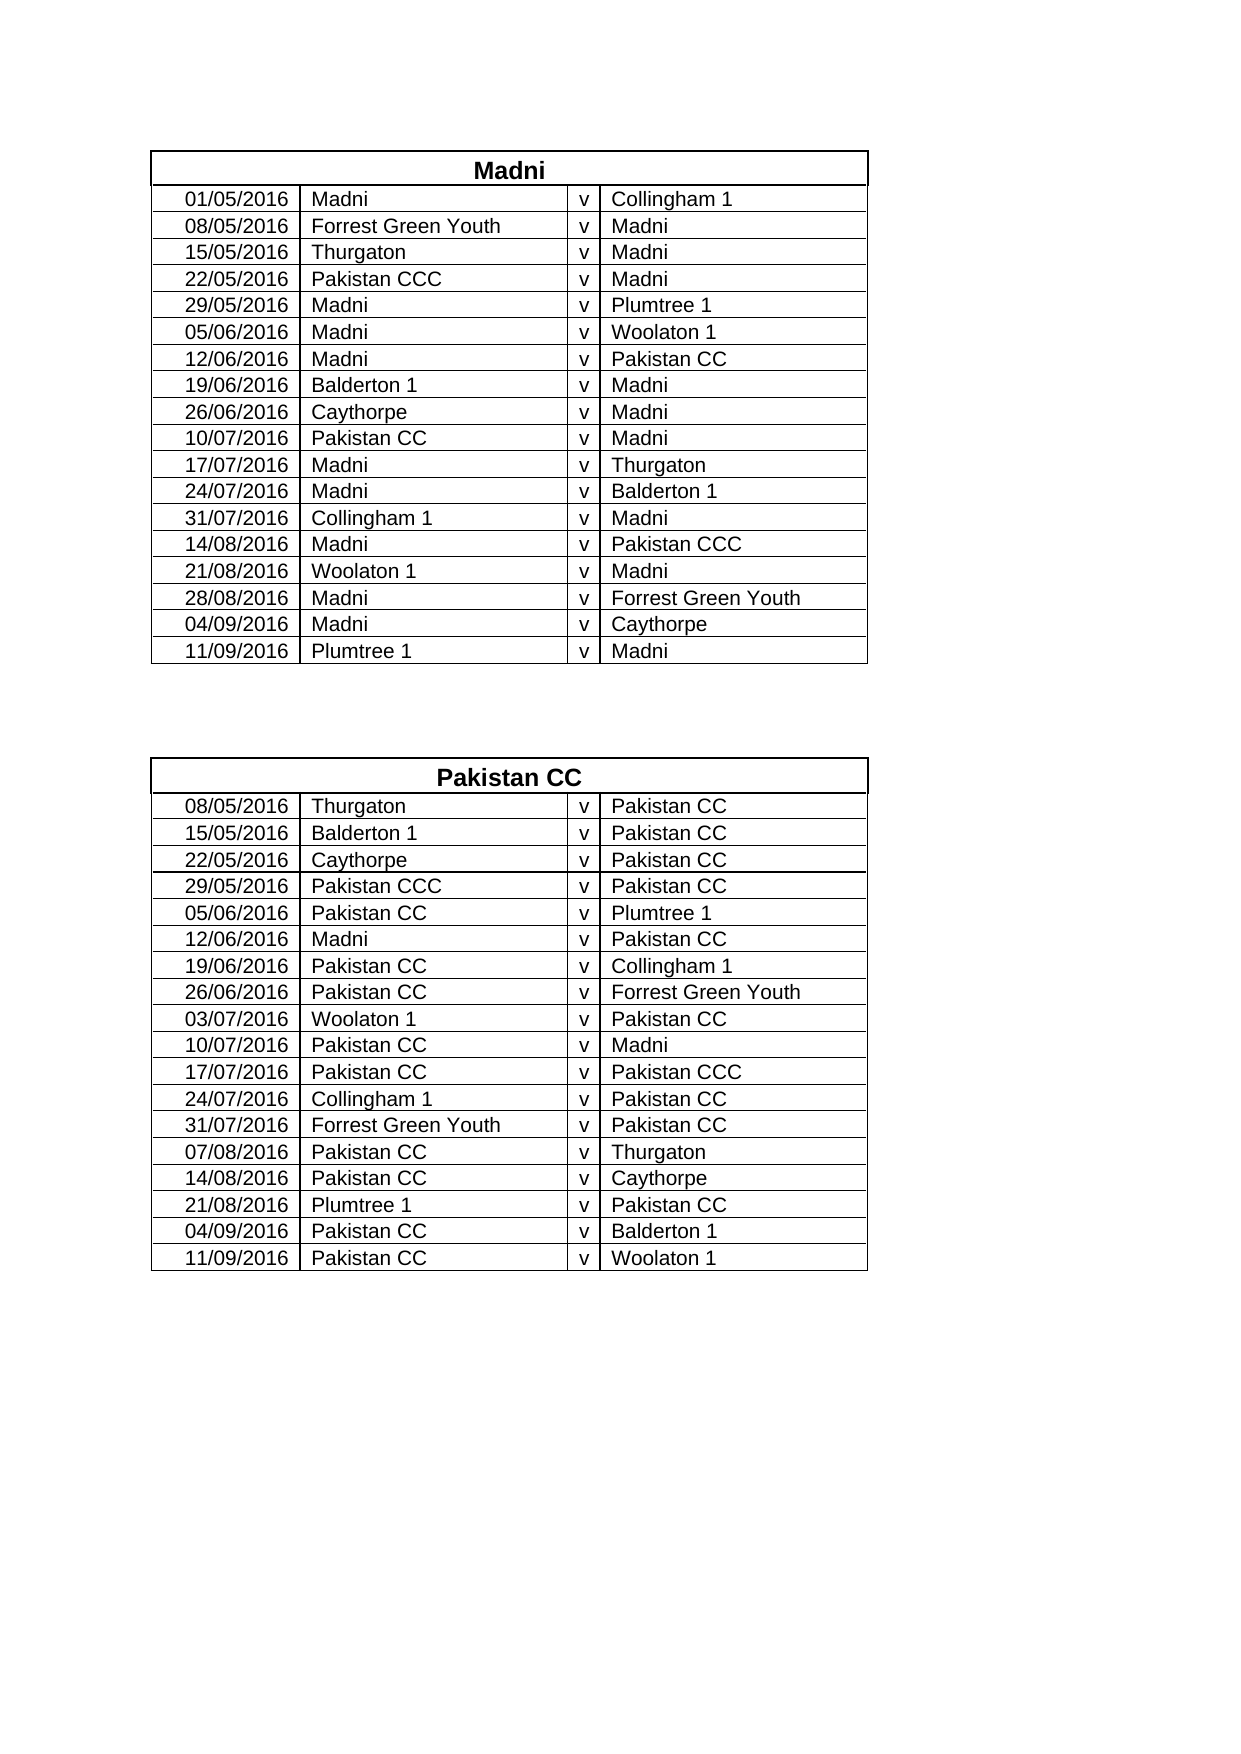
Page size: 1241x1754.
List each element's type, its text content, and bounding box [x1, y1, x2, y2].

table_cell v [568, 186, 599, 211]
table_cell v [568, 819, 599, 845]
table_cell v [568, 345, 599, 370]
table_cell 08/05/2016 [152, 793, 299, 818]
table_cell Pakistan CC [301, 1218, 567, 1243]
table_cell Madni [301, 318, 567, 344]
table_cell 21/08/2016 [152, 557, 299, 583]
table_cell v [568, 292, 599, 317]
table_cell 01/05/2016 [152, 185, 299, 211]
table_cell Balderton 1 [301, 819, 567, 845]
table_cell Pakistan CC [301, 1058, 567, 1084]
table_cell 26/06/2016 [152, 979, 299, 1004]
table_cell Pakistan CC [601, 792, 867, 818]
table_cell 14/08/2016 [152, 531, 299, 556]
table_cell Plumtree 1 [601, 291, 867, 317]
table_cell Madni [601, 397, 867, 423]
table_cell Collingham 1 [601, 951, 867, 978]
table_cell 05/06/2016 [152, 318, 299, 344]
table_cell 19/06/2016 [152, 371, 299, 397]
table_cell Plumtree 1 [601, 898, 867, 924]
table_cell Madni [601, 556, 867, 583]
table_cell 24/07/2016 [152, 478, 299, 503]
table_cell v [568, 1005, 599, 1031]
table_cell Forrest Green Youth [301, 212, 567, 237]
table_cell v [568, 952, 599, 978]
table_cell Pakistan CC [601, 1190, 867, 1217]
table_cell v [568, 318, 599, 344]
table_cell Madni [601, 370, 867, 397]
table_cell v [568, 1058, 599, 1084]
table_cell v [568, 1138, 599, 1163]
table_cell 04/09/2016 [152, 1218, 299, 1243]
table_cell Pakistan CC [301, 979, 567, 1004]
table_cell 24/07/2016 [152, 1085, 299, 1110]
table_cell v [568, 212, 599, 237]
table_cell Madni [601, 424, 867, 450]
table_cell Thurgaton [301, 794, 567, 818]
table_cell v [568, 979, 599, 1004]
table_cell 22/05/2016 [152, 265, 299, 291]
table_cell 11/09/2016 [152, 1244, 299, 1270]
table_cell Woolaton 1 [601, 1243, 867, 1270]
table_cell v [568, 926, 599, 951]
table_cell Pakistan CC [601, 344, 867, 370]
table_cell 17/07/2016 [152, 451, 299, 477]
table_cell Pakistan CC [601, 1110, 867, 1137]
table_cell v [568, 1244, 599, 1270]
table_cell 05/06/2016 [152, 899, 299, 924]
table_cell v [568, 1218, 599, 1243]
table_cell v [568, 610, 599, 636]
table_cell Madni [601, 264, 867, 291]
table_cell Caythorpe [301, 846, 567, 871]
table_cell v [568, 794, 599, 818]
table_cell 11/09/2016 [152, 637, 299, 662]
table_cell 04/09/2016 [152, 610, 299, 636]
table_cell v [568, 504, 599, 530]
table_cell 29/05/2016 [152, 292, 299, 317]
table_cell v [568, 451, 599, 477]
table_cell 10/07/2016 [152, 425, 299, 450]
table_cell Pakistan CCC [601, 1057, 867, 1084]
table_cell Madni [601, 211, 867, 237]
table_header Pakistan CC [152, 759, 867, 792]
table_cell Madni [301, 478, 567, 503]
table_cell 19/06/2016 [152, 952, 299, 978]
table_cell Woolaton 1 [301, 1005, 567, 1031]
table_cell Madni [601, 503, 867, 530]
table_cell v [568, 478, 599, 503]
table_cell Caythorpe [301, 398, 567, 423]
table_cell Caythorpe [601, 609, 867, 636]
table_cell Madni [601, 636, 867, 662]
table_cell v [568, 239, 599, 264]
table_cell v [568, 265, 599, 291]
table_cell 12/06/2016 [152, 345, 299, 370]
table_cell 21/08/2016 [152, 1191, 299, 1217]
table_cell Pakistan CC [301, 1165, 567, 1190]
table_cell v [568, 1111, 599, 1137]
table_cell Pakistan CC [301, 899, 567, 924]
table_cell v [568, 557, 599, 583]
table_cell 15/05/2016 [152, 239, 299, 264]
table_cell v [568, 1032, 599, 1057]
table_cell v [568, 899, 599, 924]
table_cell 08/05/2016 [152, 212, 299, 237]
table_cell 03/07/2016 [152, 1005, 299, 1031]
table_cell 31/07/2016 [152, 504, 299, 530]
table_cell Forrest Green Youth [601, 978, 867, 1004]
table_cell Thurgaton [301, 239, 567, 264]
table_cell 26/06/2016 [152, 398, 299, 423]
table_cell Madni [301, 186, 567, 211]
table_cell Pakistan CC [601, 845, 867, 871]
table_cell Plumtree 1 [301, 637, 567, 662]
table_cell 15/05/2016 [152, 819, 299, 845]
table_cell Madni [601, 1031, 867, 1057]
table_cell Madni [601, 238, 867, 264]
table_cell 12/06/2016 [152, 926, 299, 951]
table_cell 28/08/2016 [152, 584, 299, 609]
table_cell Pakistan CC [301, 425, 567, 450]
table_cell Pakistan CC [601, 818, 867, 845]
table_cell v [568, 584, 599, 609]
table_cell v [568, 1191, 599, 1217]
table_cell Thurgaton [601, 1137, 867, 1163]
table_cell Madni [301, 610, 567, 636]
table_cell v [568, 1085, 599, 1110]
table_cell 07/08/2016 [152, 1138, 299, 1163]
table_cell Collingham 1 [301, 504, 567, 530]
table_cell v [568, 846, 599, 871]
table_cell Pakistan CC [601, 1004, 867, 1031]
table_cell 31/07/2016 [152, 1111, 299, 1137]
table_cell Balderton 1 [601, 1217, 867, 1243]
table_cell Madni [301, 345, 567, 370]
table_cell Pakistan CC [601, 1084, 867, 1110]
table_cell Collingham 1 [601, 184, 867, 211]
table_cell Balderton 1 [601, 477, 867, 503]
table_cell Madni [301, 926, 567, 951]
table_cell v [568, 637, 599, 662]
table_cell Thurgaton [601, 450, 867, 477]
table_cell Caythorpe [601, 1164, 867, 1190]
table_cell Pakistan CC [601, 871, 867, 898]
table_cell Madni [301, 584, 567, 609]
table_cell v [568, 873, 599, 898]
table_cell 22/05/2016 [152, 846, 299, 871]
table_cell 10/07/2016 [152, 1032, 299, 1057]
table_cell v [568, 425, 599, 450]
table_cell Pakistan CC [301, 1138, 567, 1163]
table_cell Pakistan CC [301, 1244, 567, 1270]
table_cell Forrest Green Youth [301, 1111, 567, 1137]
table_cell Woolaton 1 [601, 317, 867, 344]
table_cell 17/07/2016 [152, 1058, 299, 1084]
table_cell Balderton 1 [301, 371, 567, 397]
table_cell Pakistan CC [601, 925, 867, 951]
table_cell Woolaton 1 [301, 557, 567, 583]
table_cell Pakistan CCC [301, 265, 567, 291]
table_cell Madni [301, 451, 567, 477]
table_cell Madni [301, 292, 567, 317]
table_cell v [568, 398, 599, 423]
table_cell 29/05/2016 [152, 872, 299, 898]
table_cell Madni [301, 531, 567, 556]
table_cell v [568, 371, 599, 397]
table_cell Forrest Green Youth [601, 583, 867, 609]
table_cell Pakistan CCC [301, 873, 567, 898]
table_cell Pakistan CC [301, 1032, 567, 1057]
table_cell Pakistan CC [301, 952, 567, 978]
table_header Madni [152, 152, 867, 184]
table_cell Plumtree 1 [301, 1191, 567, 1217]
table_cell 14/08/2016 [152, 1165, 299, 1190]
table_cell Collingham 1 [301, 1085, 567, 1110]
table_cell v [568, 531, 599, 556]
table_cell Pakistan CCC [601, 530, 867, 556]
table_cell v [568, 1165, 599, 1190]
